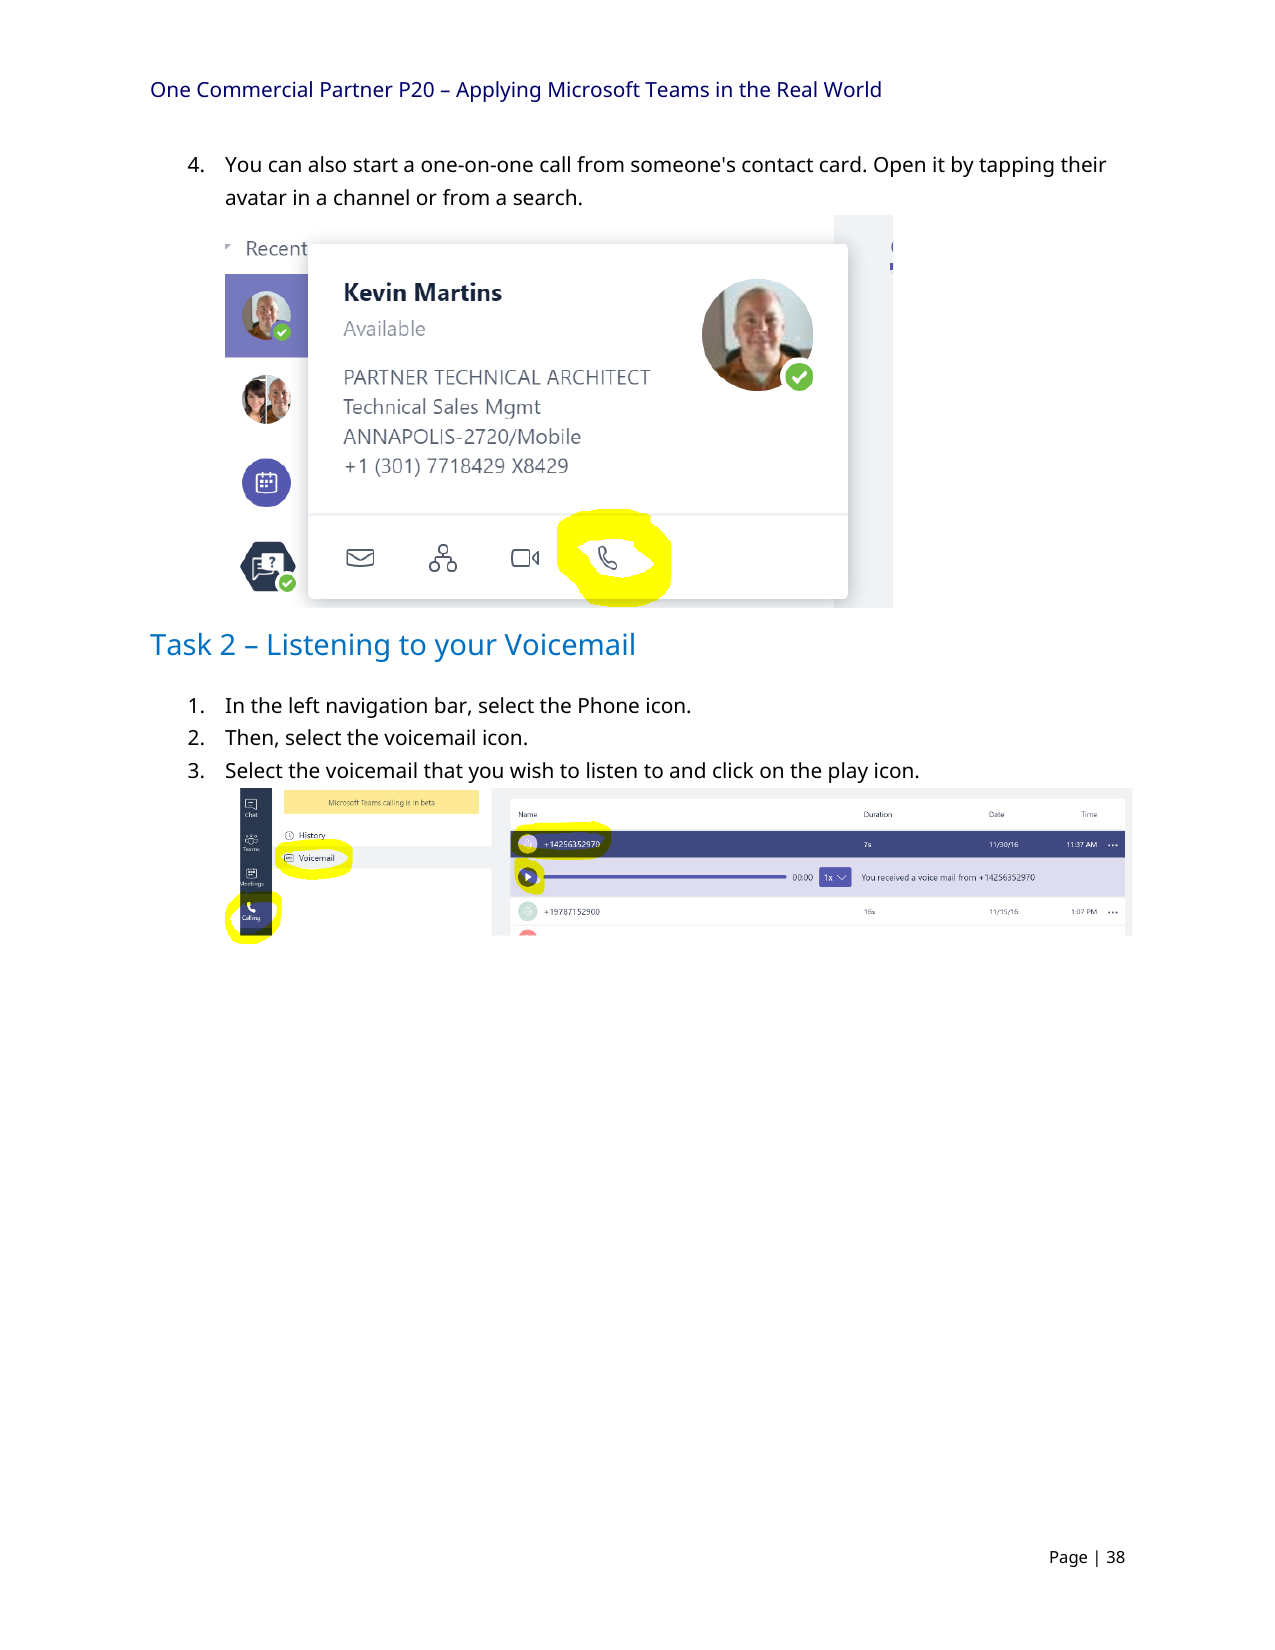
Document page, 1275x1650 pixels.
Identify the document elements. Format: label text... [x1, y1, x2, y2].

picture [225, 788, 1133, 944]
text Task 2 – Listening to your Voicemail [150, 624, 1125, 664]
list Then, select the voicemail icon. [187, 723, 1125, 752]
list In the left navigation bar, select the Phone icon. [187, 691, 1125, 719]
picture [225, 215, 894, 608]
